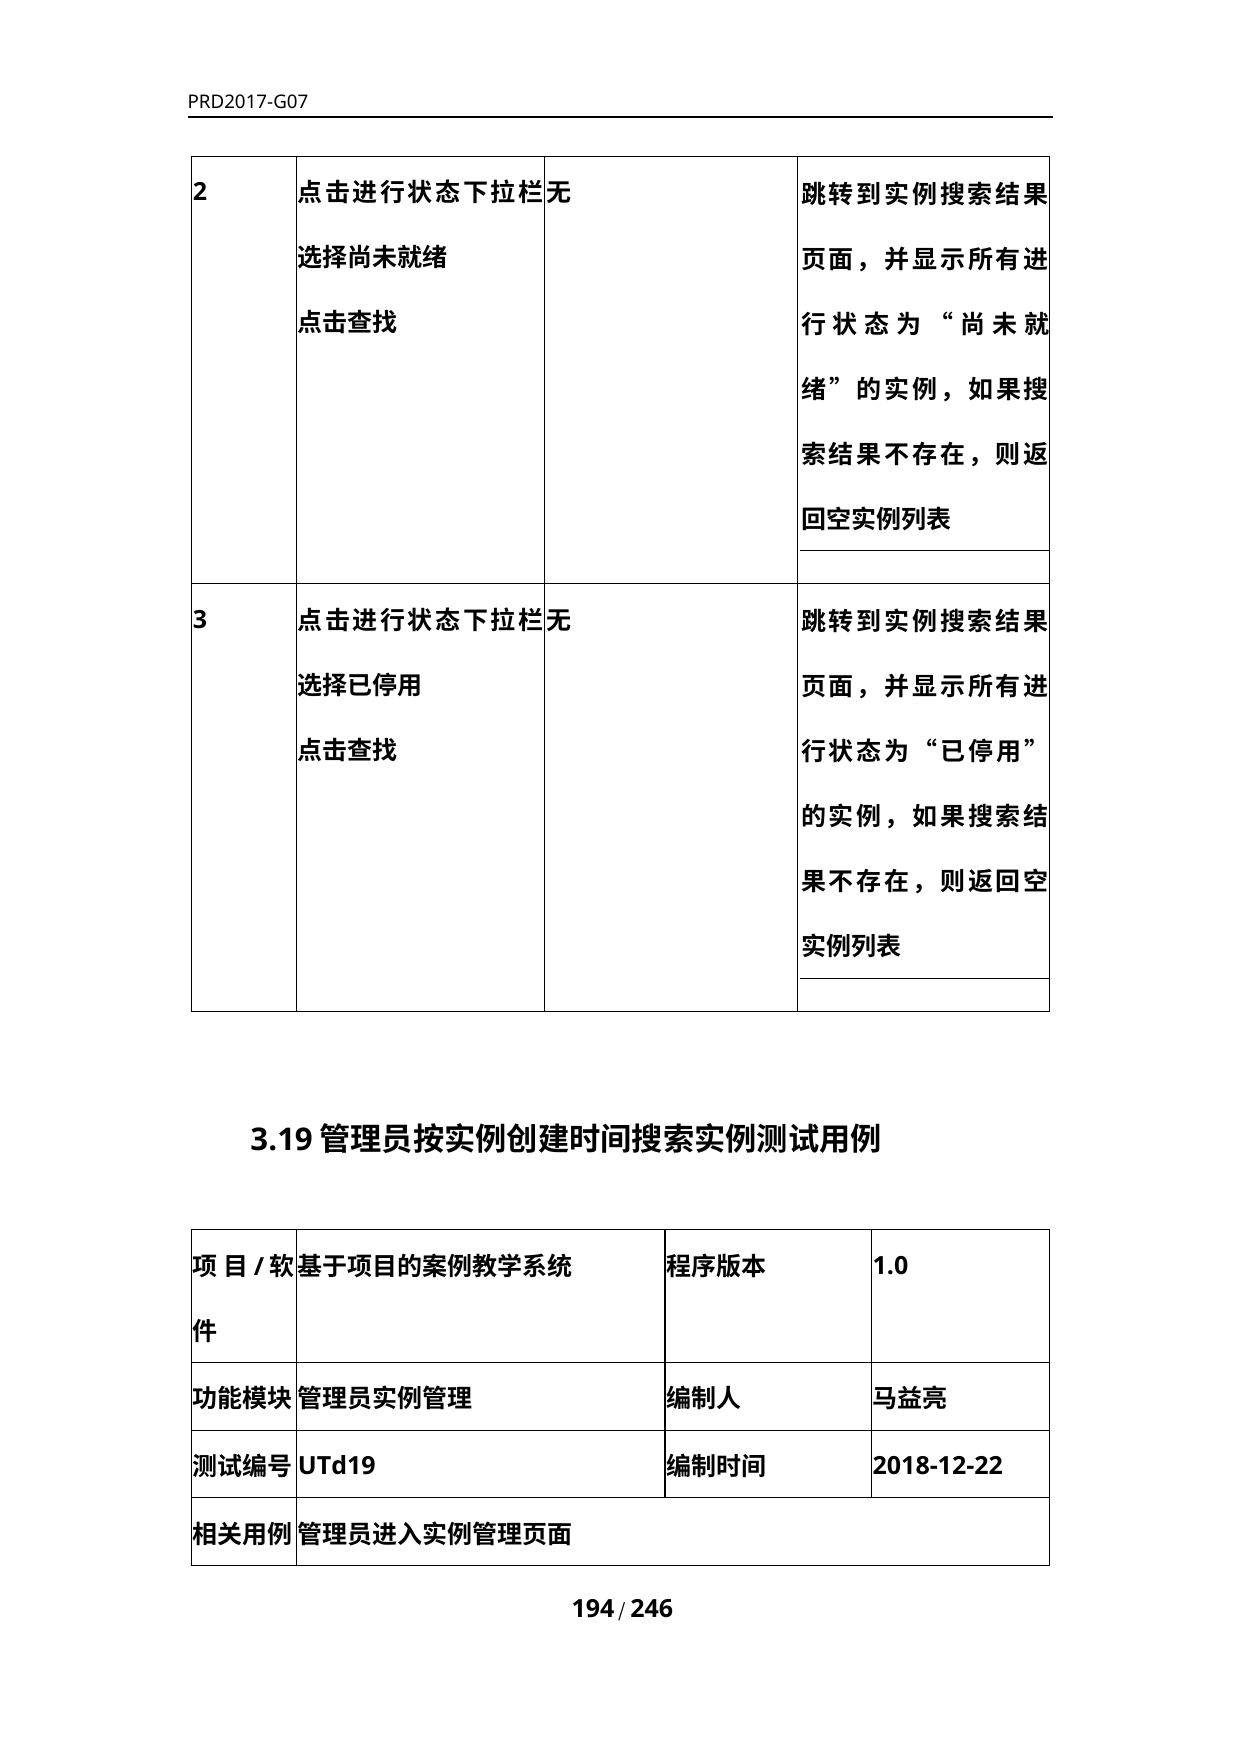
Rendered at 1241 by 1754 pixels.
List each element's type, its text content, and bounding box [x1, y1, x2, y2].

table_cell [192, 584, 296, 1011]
subtitle 3.19管理员按实例创建时间搜索实例测试用例 [187, 1104, 1053, 1169]
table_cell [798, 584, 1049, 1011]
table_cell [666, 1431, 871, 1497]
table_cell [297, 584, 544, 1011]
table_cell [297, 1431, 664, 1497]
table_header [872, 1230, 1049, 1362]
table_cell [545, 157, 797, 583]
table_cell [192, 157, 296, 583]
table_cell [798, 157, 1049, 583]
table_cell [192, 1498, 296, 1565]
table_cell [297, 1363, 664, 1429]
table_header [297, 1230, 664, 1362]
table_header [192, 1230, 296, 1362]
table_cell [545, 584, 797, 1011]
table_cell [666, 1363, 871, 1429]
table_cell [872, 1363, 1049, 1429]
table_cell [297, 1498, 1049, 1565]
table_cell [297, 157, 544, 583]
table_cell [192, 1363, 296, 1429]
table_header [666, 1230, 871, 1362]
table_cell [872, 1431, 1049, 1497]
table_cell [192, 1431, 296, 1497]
